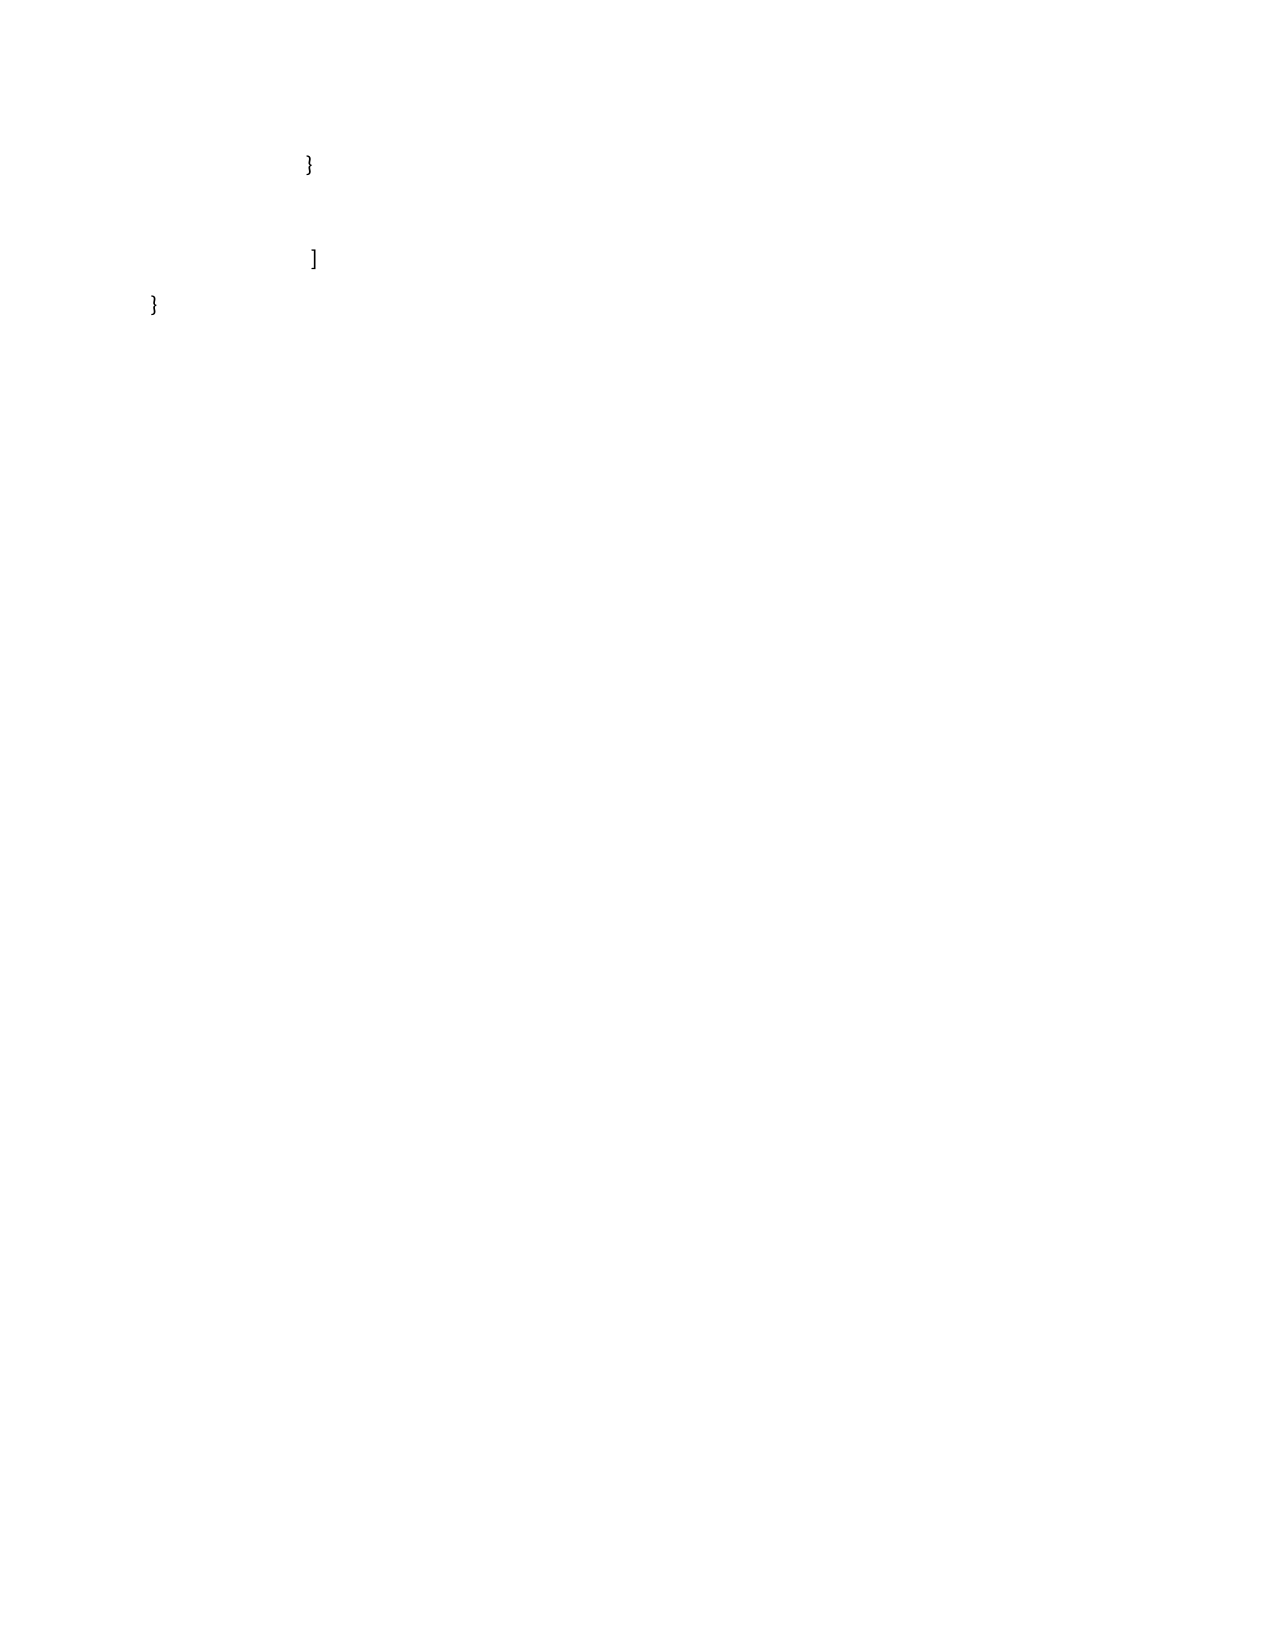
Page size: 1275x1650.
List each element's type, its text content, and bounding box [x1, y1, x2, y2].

text } [150, 291, 1125, 319]
text } [225, 150, 1125, 178]
text ] [225, 244, 1125, 272]
